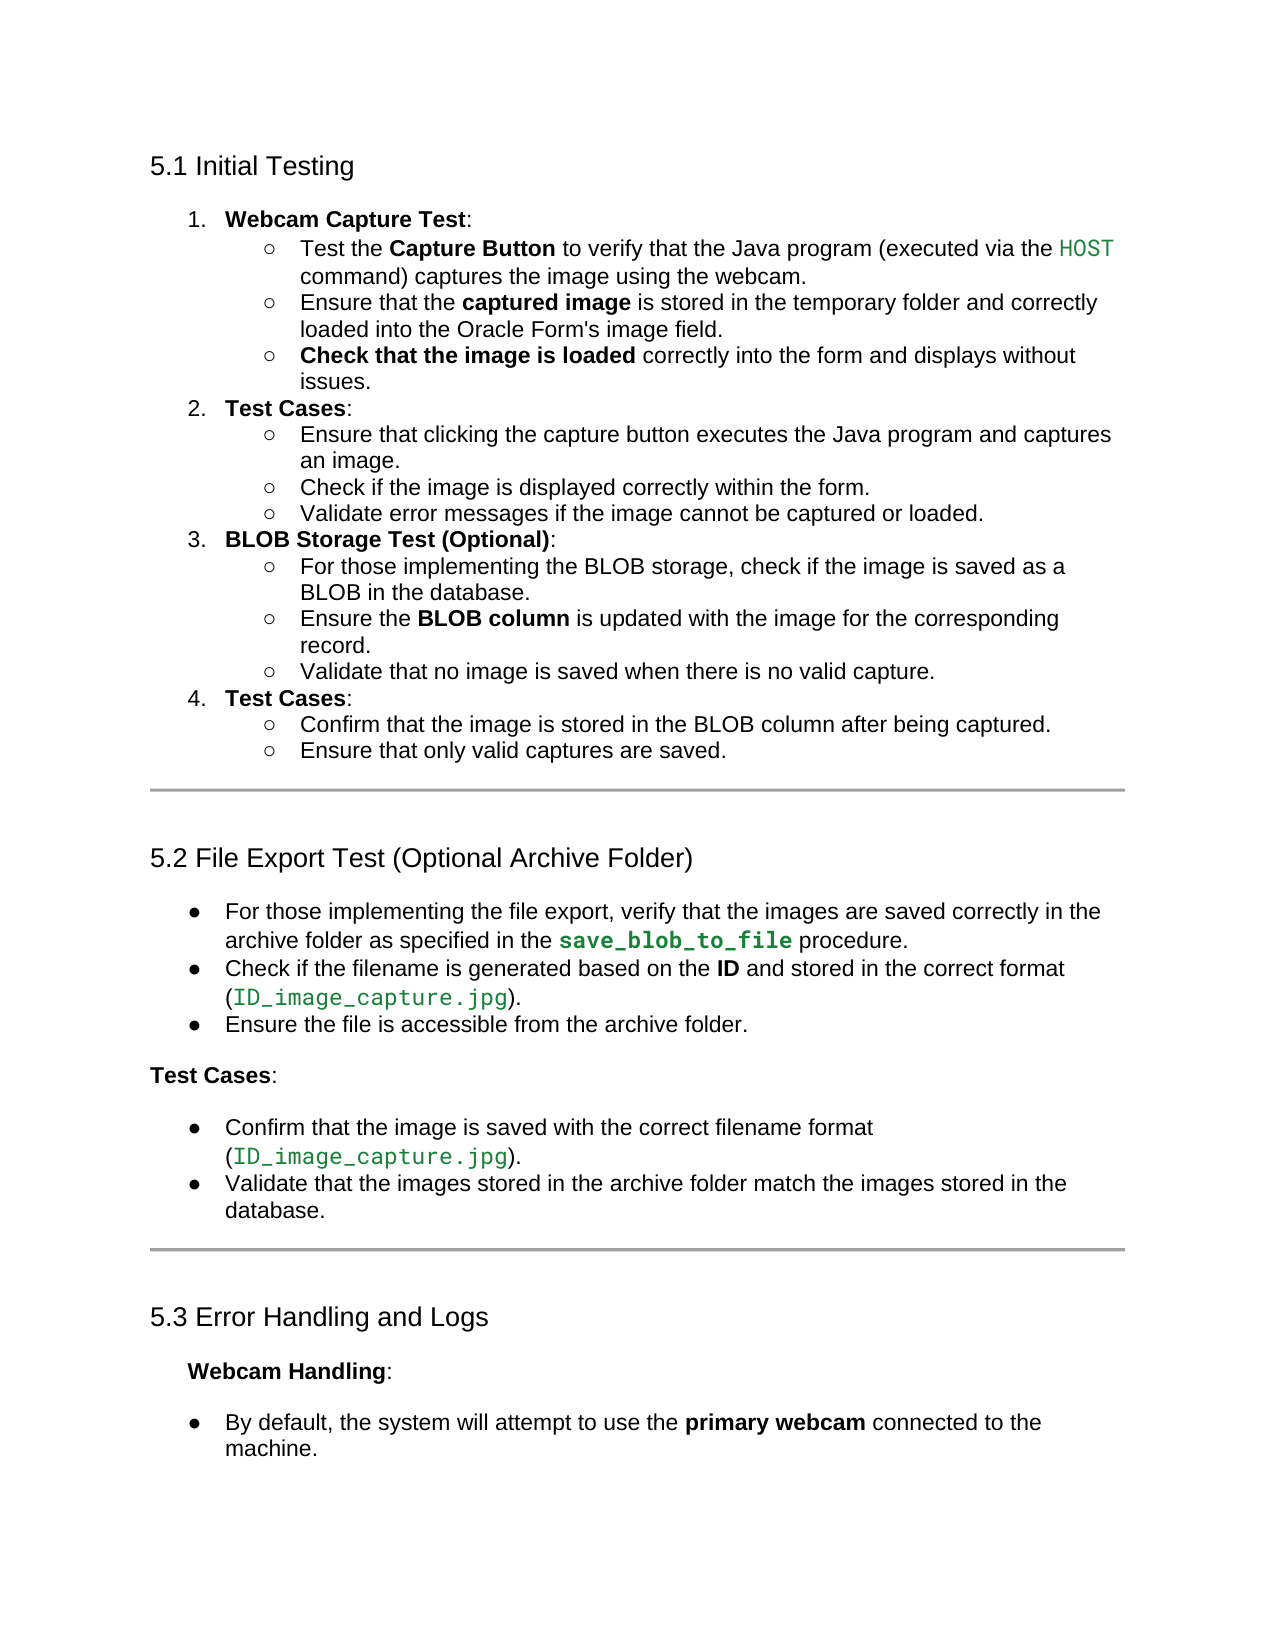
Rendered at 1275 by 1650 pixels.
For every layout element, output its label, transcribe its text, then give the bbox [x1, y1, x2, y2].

list Test Cases: [187, 684, 1125, 711]
list Ensure the BLOB column is updated with the image for the corresponding record. [262, 605, 1125, 658]
list Ensure that the captured image is stored in the temporary folder and correctly loaded into the Oracle Form's image field. [262, 289, 1125, 342]
list BLOB Storage Test (Optional): [187, 526, 1125, 553]
text Test Cases: [150, 1062, 1125, 1089]
list Check if the filename is generated based on the ID and stored in the correct format (ID_image_capture.jpg). [187, 954, 1125, 1011]
list Check that the image is loaded correctly into the form and displays without issues. [262, 342, 1125, 394]
list Webcam Capture Test: [187, 206, 1125, 233]
list Confirm that the image is saved with the correct filename format (ID_image_capture.jpg). [187, 1114, 1125, 1170]
list Test the Capture Button to verify that the Java program (executed via the HOST command) captures the image using the webcam. [262, 233, 1125, 289]
subtitle 5.3 Error Handling and Logs [150, 1301, 1125, 1333]
list By default, the system will attempt to use the primary webcam connected to the machine. [187, 1409, 1125, 1462]
list Ensure that clicking the capture button executes the Java program and captures an image. [262, 421, 1125, 474]
list Check if the image is displayed correctly within the form. [262, 474, 1125, 500]
subtitle 5.1 Initial Testing [150, 150, 1125, 181]
subtitle 5.2 File Export Test (Optional Archive Folder) [150, 842, 1125, 873]
list For those implementing the BLOB storage, check if the image is saved as a BLOB in the database. [262, 553, 1125, 605]
text Webcam Handling: [187, 1358, 1125, 1384]
list Ensure the file is accessible from the archive folder. [187, 1011, 1125, 1037]
list Validate that the images stored in the archive folder match the images stored in the database. [187, 1170, 1125, 1223]
list Validate that no image is saved when there is no valid capture. [262, 658, 1125, 684]
list For those implementing the file export, verify that the images are saved correctly in the archive folder as specified in the save_blob_to_file procedure. [187, 898, 1125, 954]
list Ensure that only valid captures are saved. [262, 737, 1125, 763]
list Test Cases: [187, 394, 1125, 421]
list Validate error messages if the image cannot be captured or loaded. [262, 500, 1125, 526]
list Confirm that the image is stored in the BLOB column after being captured. [262, 711, 1125, 737]
